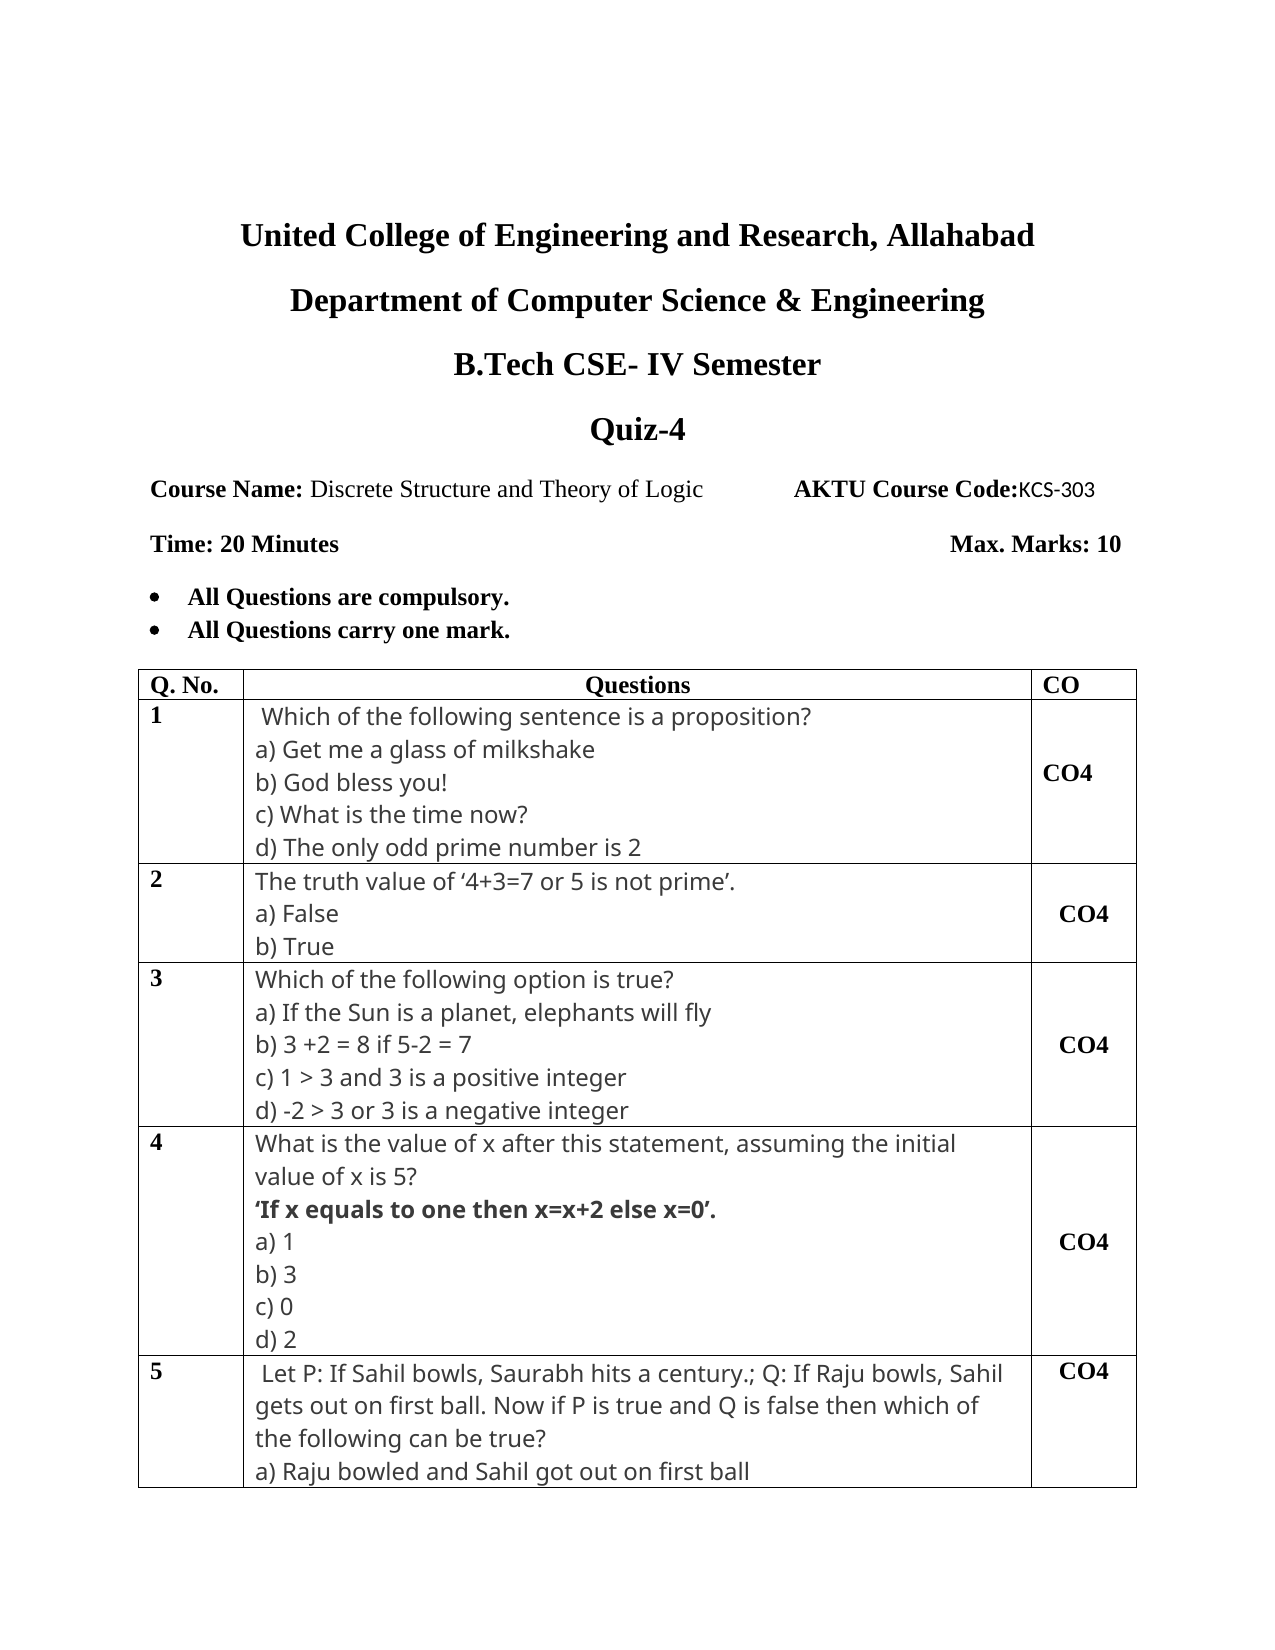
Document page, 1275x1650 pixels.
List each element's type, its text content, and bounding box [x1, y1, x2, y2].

table_cell CO4 [1032, 700, 1136, 863]
table_cell 5 [139, 1356, 243, 1487]
table_cell 3 [139, 963, 243, 1126]
table_cell What is the value of x after this statement, assuming the initial value of x is 5? ‘If x equals to one then x=x+2 else x=0’. a) 1 b) 3 c) 0 d) 2 [244, 1127, 1031, 1355]
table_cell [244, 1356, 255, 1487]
text Quiz-4 [150, 409, 1125, 448]
text Department of Computer Science & Engineering [150, 280, 1125, 318]
table_cell Which of the following option is true? a) If the Sun is a planet, elephants will fly b) 3 +2 = 8 if 5-2 = 7 c) 1 > 3 and 3 is a positive integer d) -2 > 3 or 3 is a negative integer [244, 963, 1031, 1126]
table_cell CO4 [1032, 963, 1136, 1126]
text Course Name: Discrete Structure and Theory of Logic AKTU Course Code:KCS-303 [150, 474, 1125, 503]
table_cell 1 [139, 700, 243, 863]
table_cell CO4 [1032, 864, 1136, 962]
table_cell 4 [139, 1127, 243, 1355]
table_header Questions [244, 670, 1031, 699]
table_cell 2 [139, 864, 243, 962]
list All Questions carry one mark. [150, 616, 1125, 644]
text B.Tech CSE- IV Semester [150, 345, 1125, 383]
table_cell CO4 [1032, 1356, 1136, 1487]
text United College of Engineering and Research, Allahabad [150, 215, 1125, 253]
list All Questions are compulsory. [150, 582, 1125, 611]
table_cell CO4 [1032, 1127, 1136, 1355]
table_header CO [1032, 670, 1136, 699]
table_cell Which of the following sentence is a proposition? a) Get me a glass of milkshake b) God bless you! c) What is the time now? d) The only odd prime number is 2 [448, 700, 1031, 863]
table_header Q. No. [139, 670, 243, 699]
table_cell The truth value of ‘4+3=7 or 5 is not prime’. a) False b) True [244, 864, 1031, 962]
text Time: 20 Minutes Max. Marks: 10 [150, 529, 1125, 557]
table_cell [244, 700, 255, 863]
